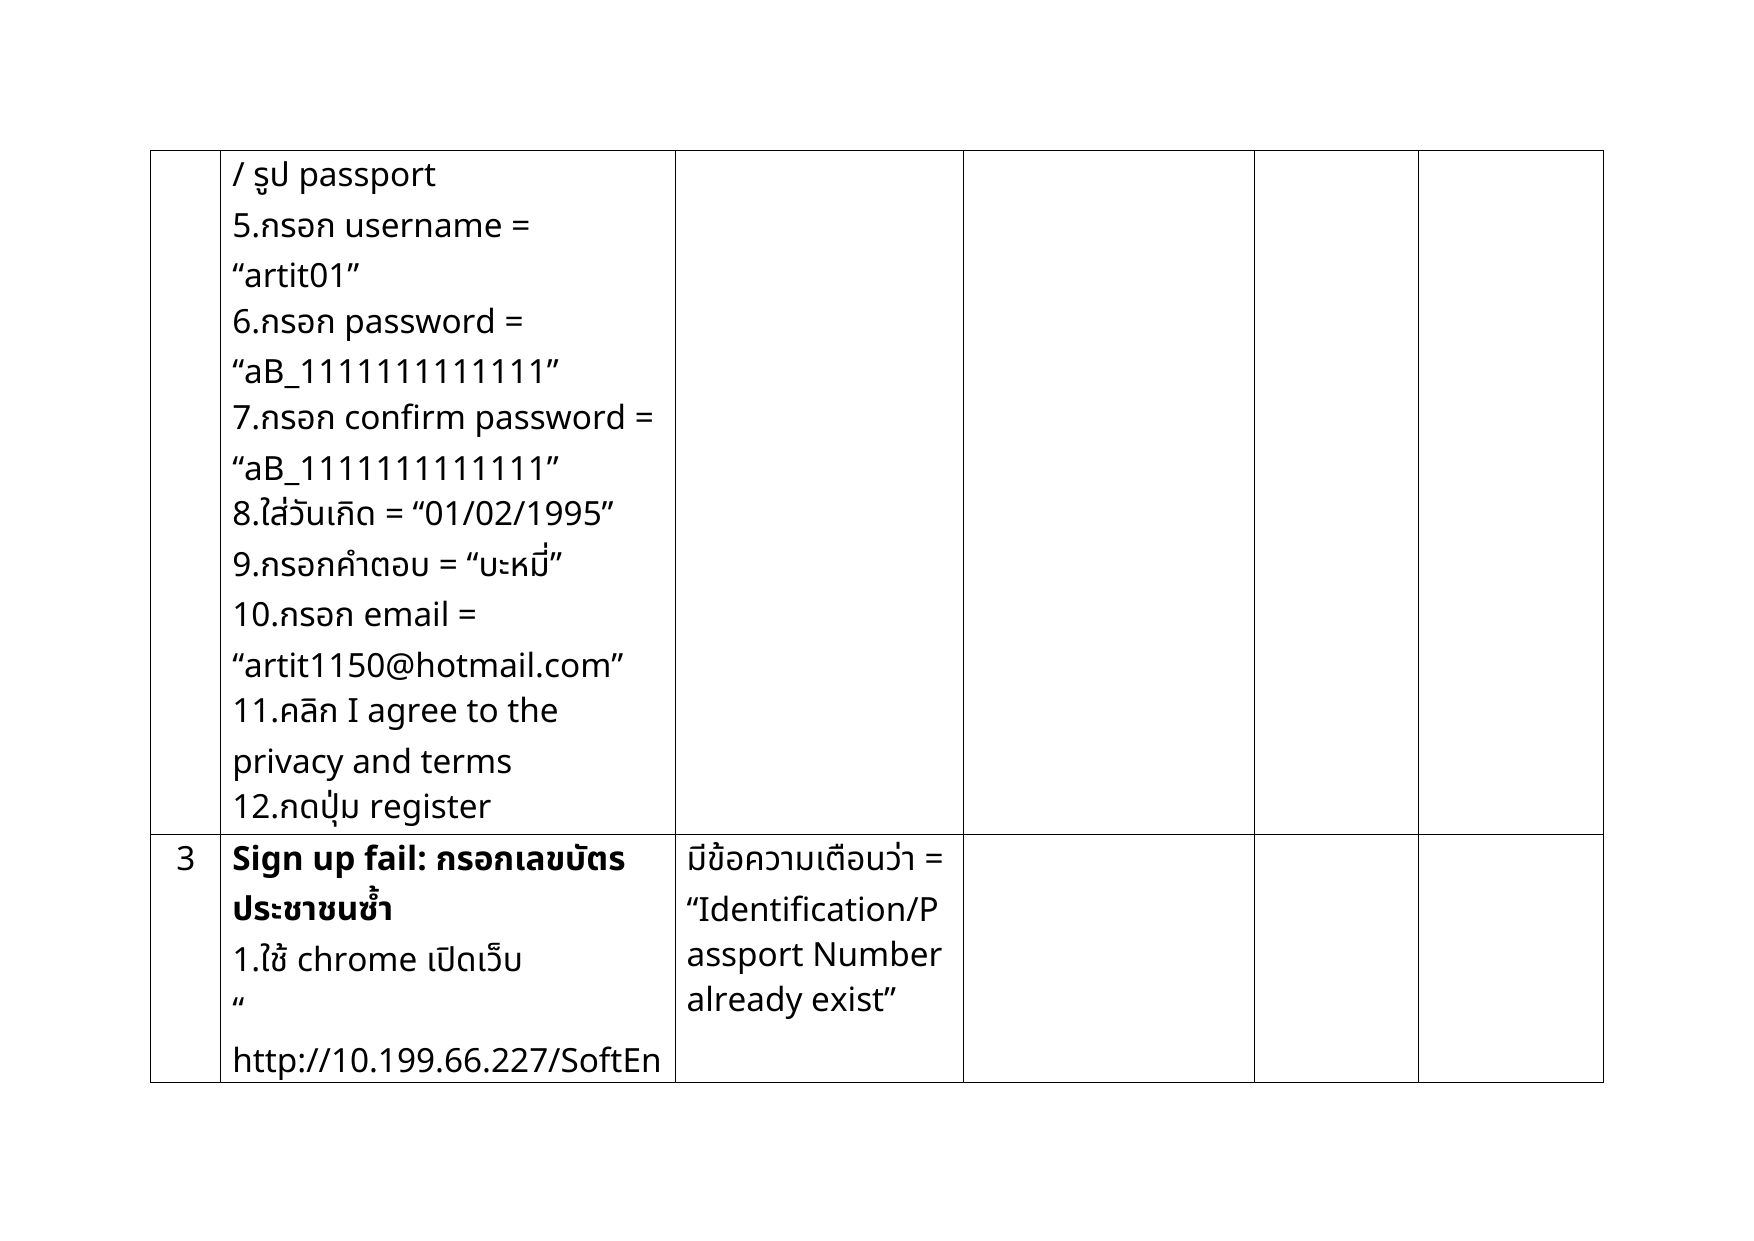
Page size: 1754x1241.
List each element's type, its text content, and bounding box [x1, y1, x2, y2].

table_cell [676, 151, 963, 834]
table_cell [676, 835, 963, 1082]
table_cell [221, 835, 675, 1082]
table_cell [964, 835, 1254, 1082]
table_cell [1255, 151, 1418, 834]
table_cell 2 [151, 151, 220, 834]
table_cell [1419, 151, 1603, 834]
table_cell [1419, 835, 1603, 1082]
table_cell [221, 151, 675, 834]
table_cell 3 [151, 835, 220, 1082]
table_cell [1255, 835, 1418, 1082]
table_cell [964, 151, 1254, 834]
